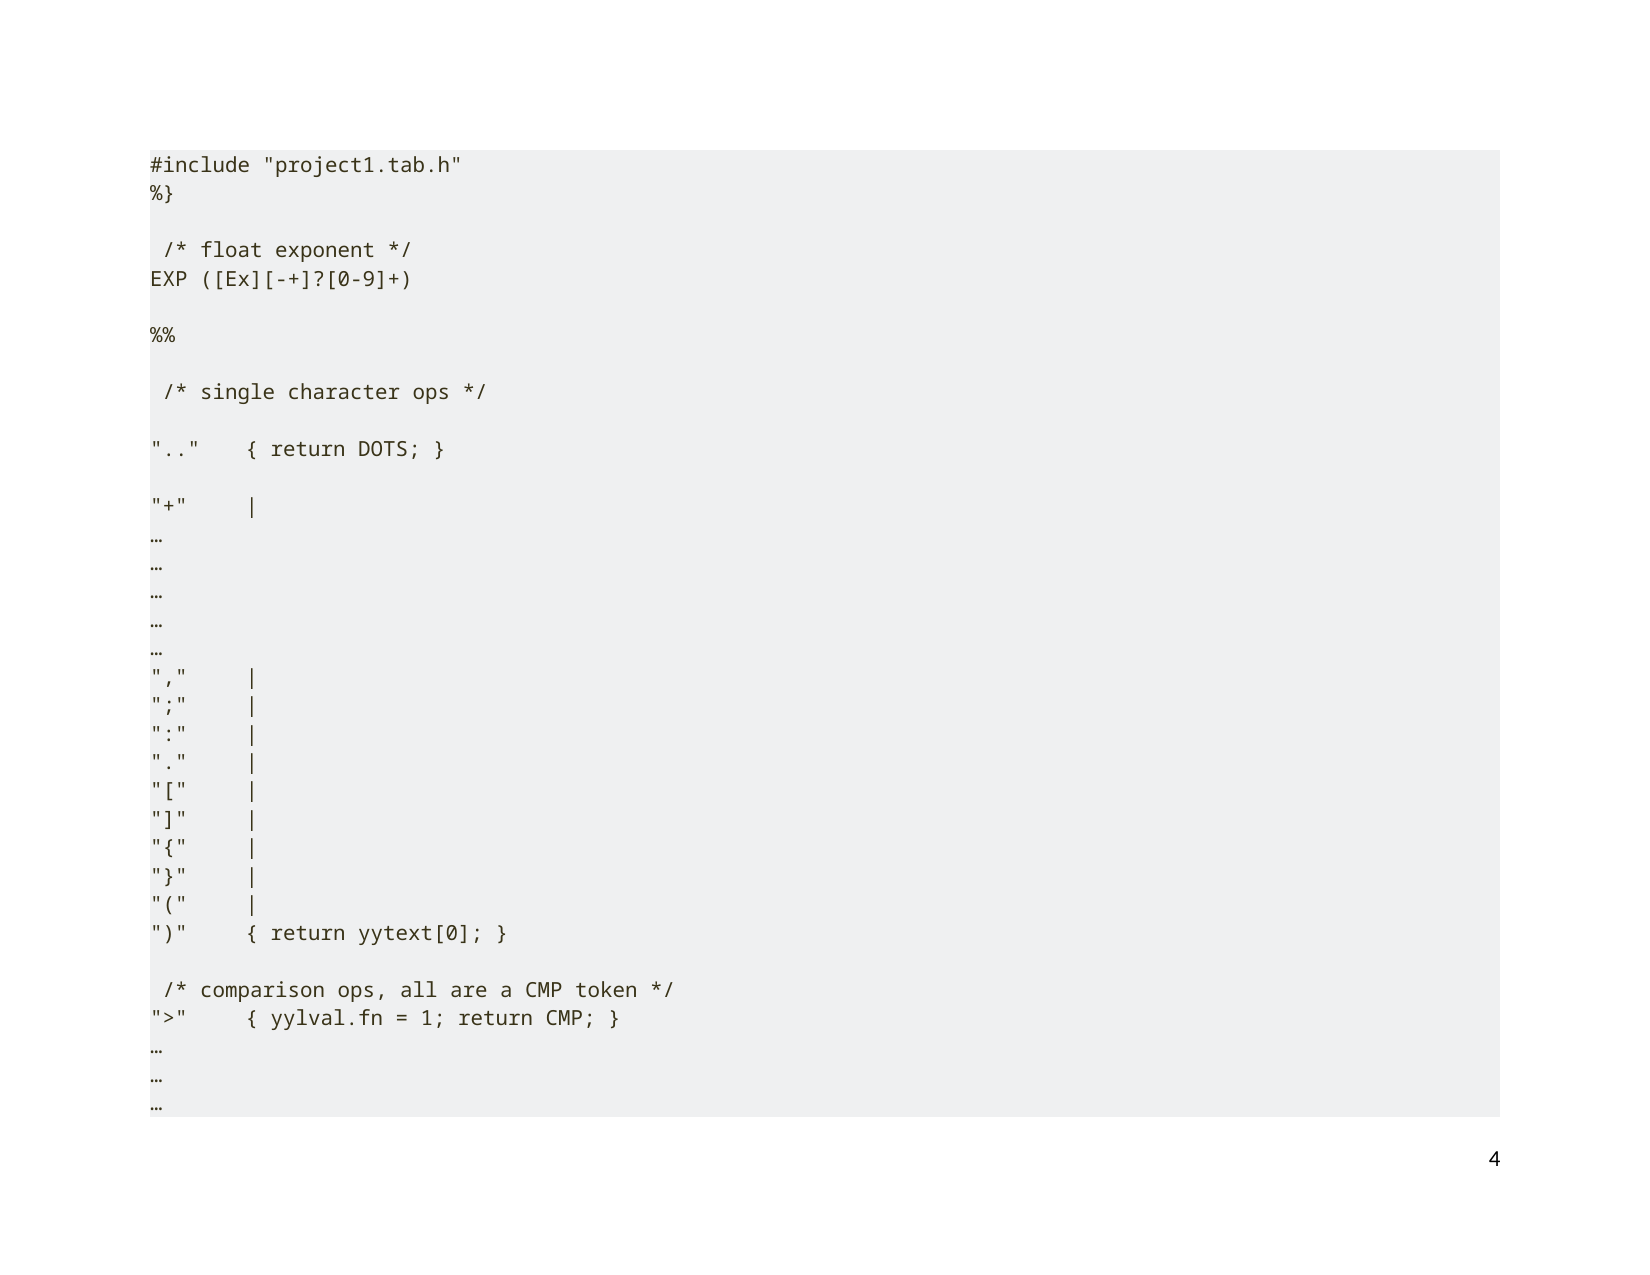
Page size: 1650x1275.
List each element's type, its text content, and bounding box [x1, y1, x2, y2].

text ">" { yylval.fn = 1; return CMP; } [150, 1003, 1500, 1032]
text "+" | [150, 491, 1500, 520]
text /* comparison ops, all are a CMP token */ [150, 975, 1500, 1003]
text … [150, 1060, 1500, 1088]
text /* single character ops */ [150, 377, 1500, 406]
text ";" | [150, 690, 1500, 719]
text … [150, 1088, 1500, 1117]
text … [150, 605, 1500, 633]
text … [150, 1032, 1500, 1060]
text "," | [150, 662, 1500, 690]
text ".." { return DOTS; } [150, 434, 1500, 463]
text ":" | [150, 719, 1500, 747]
text … [150, 577, 1500, 605]
text "{" | [150, 832, 1500, 861]
text %} [150, 178, 1500, 207]
text "(" | [150, 889, 1500, 918]
text "]" | [150, 804, 1500, 832]
text %% [150, 321, 1500, 349]
text … [150, 548, 1500, 577]
text … [150, 520, 1500, 548]
text "[" | [150, 776, 1500, 804]
text EXP ([Ex][-+]?[0-9]+) [150, 264, 1500, 292]
text … [150, 633, 1500, 662]
text ")" { return yytext[0]; } [150, 918, 1500, 946]
text #include "project1.tab.h" [150, 150, 1500, 178]
text /* float exponent */ [150, 235, 1500, 264]
text "." | [150, 747, 1500, 776]
text "}" | [150, 861, 1500, 889]
